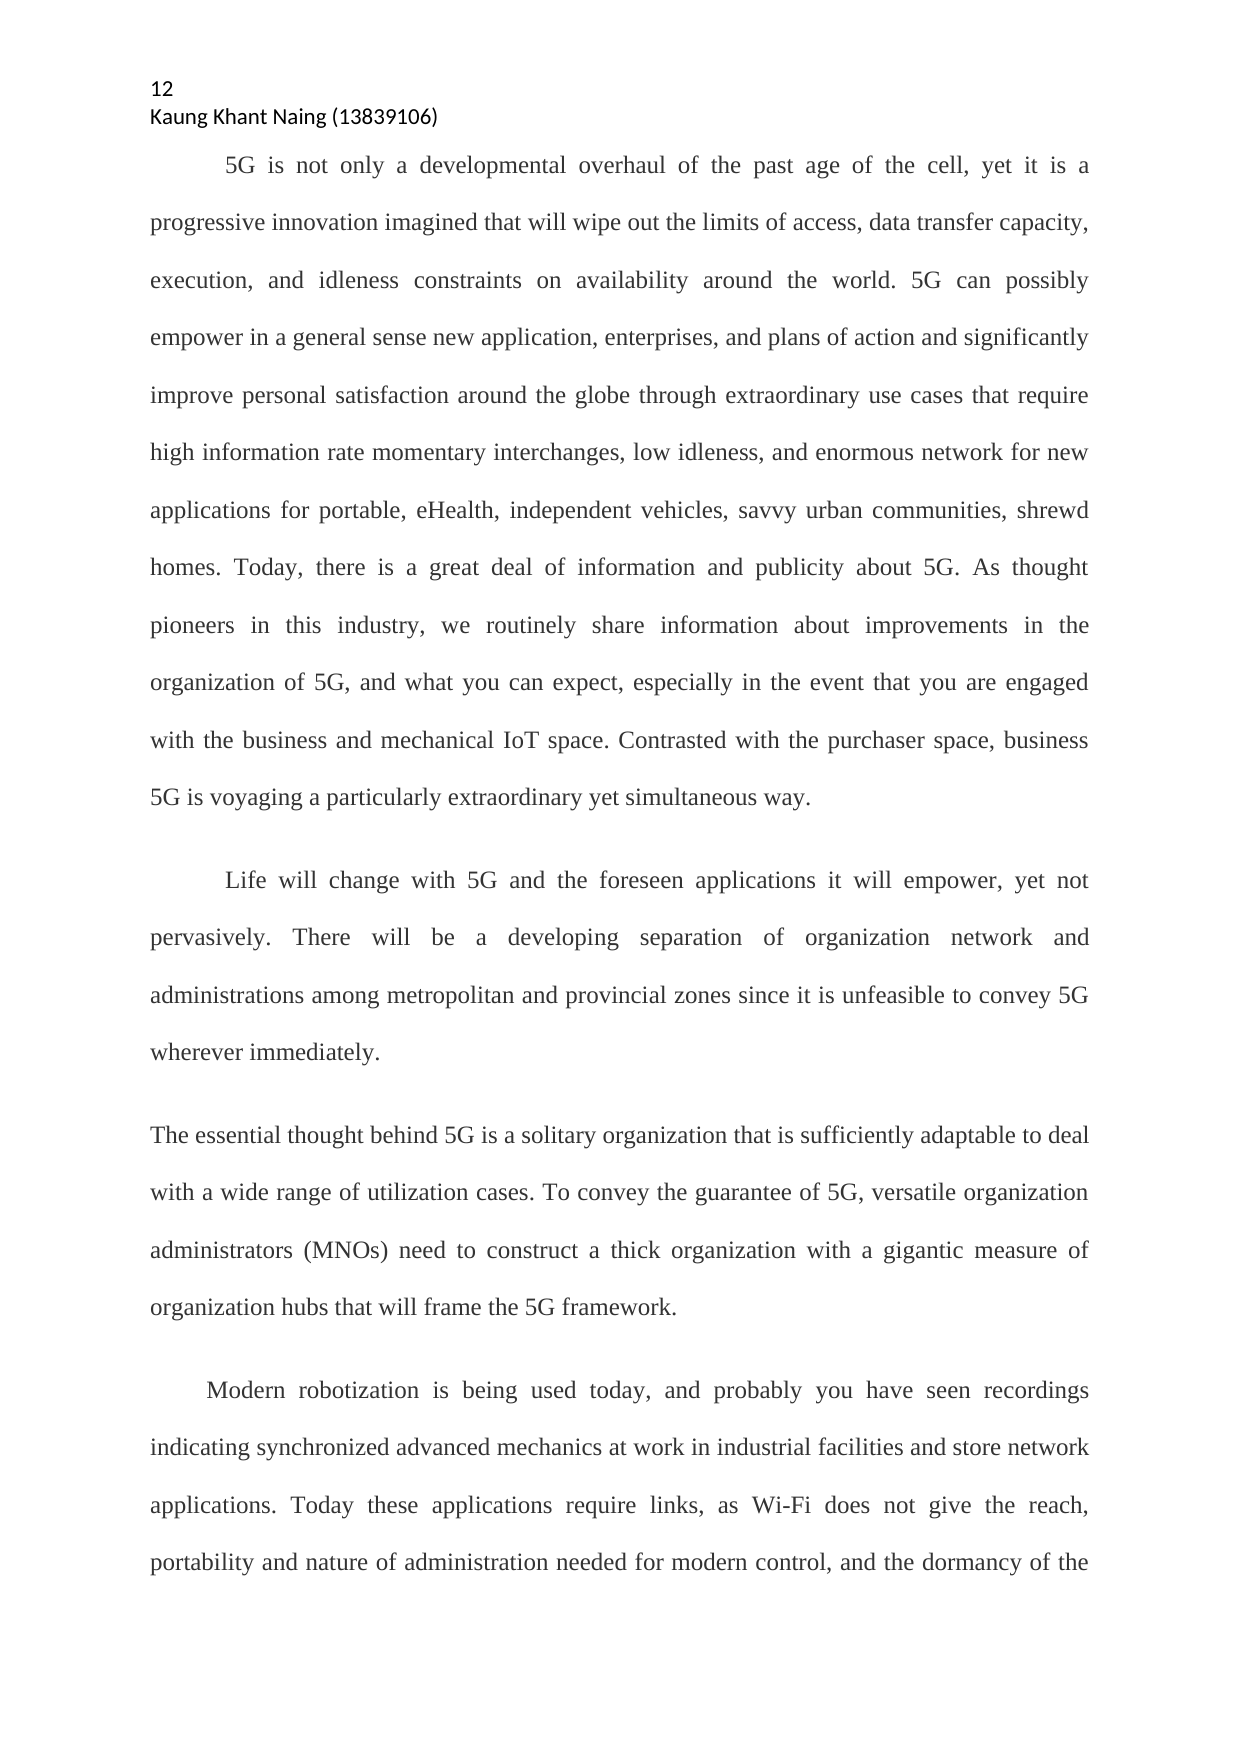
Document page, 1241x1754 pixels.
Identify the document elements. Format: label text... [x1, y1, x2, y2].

text 5G is not only a developmental overhaul of the past age of the cell, yet it is a progressive innovation imagined that will wipe out the limits of access, data transfer capacity, execution, and idleness constraints on availability around the world. 5G can possibly empower in a general sense new application, enterprises, and plans of action and significantly improve personal satisfaction around the globe through extraordinary use cases that require high information rate momentary interchanges, low idleness, and enormous network for new applications for portable, eHealth, independent vehicles, savvy urban communities, shrewd homes. Today, there is a great deal of information and publicity about 5G. As thought pioneers in this industry, we routinely share information about improvements in the organization of 5G, and what you can expect, especially in the event that you are engaged with the business and mechanical IoT space. Contrasted with the purchaser space, business 5G is voyaging a particularly extraordinary yet simultaneous way. [150, 150, 1090, 811]
text The essential thought behind 5G is a solitary organization that is sufficiently adaptable to deal with a wide range of utilization cases. To convey the guarantee of 5G, versatile organization administrators (MNOs) need to construct a thick organization with a gigantic measure of organization hubs that will frame the 5G framework. [150, 1120, 1090, 1321]
text Life will change with 5G and the foreseen applications it will empower, yet not pervasively. There will be a developing separation of organization network and administrations among metropolitan and provincial zones since it is unfeasible to convey 5G wherever immediately. [150, 865, 1090, 1066]
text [150, 1375, 1090, 1576]
